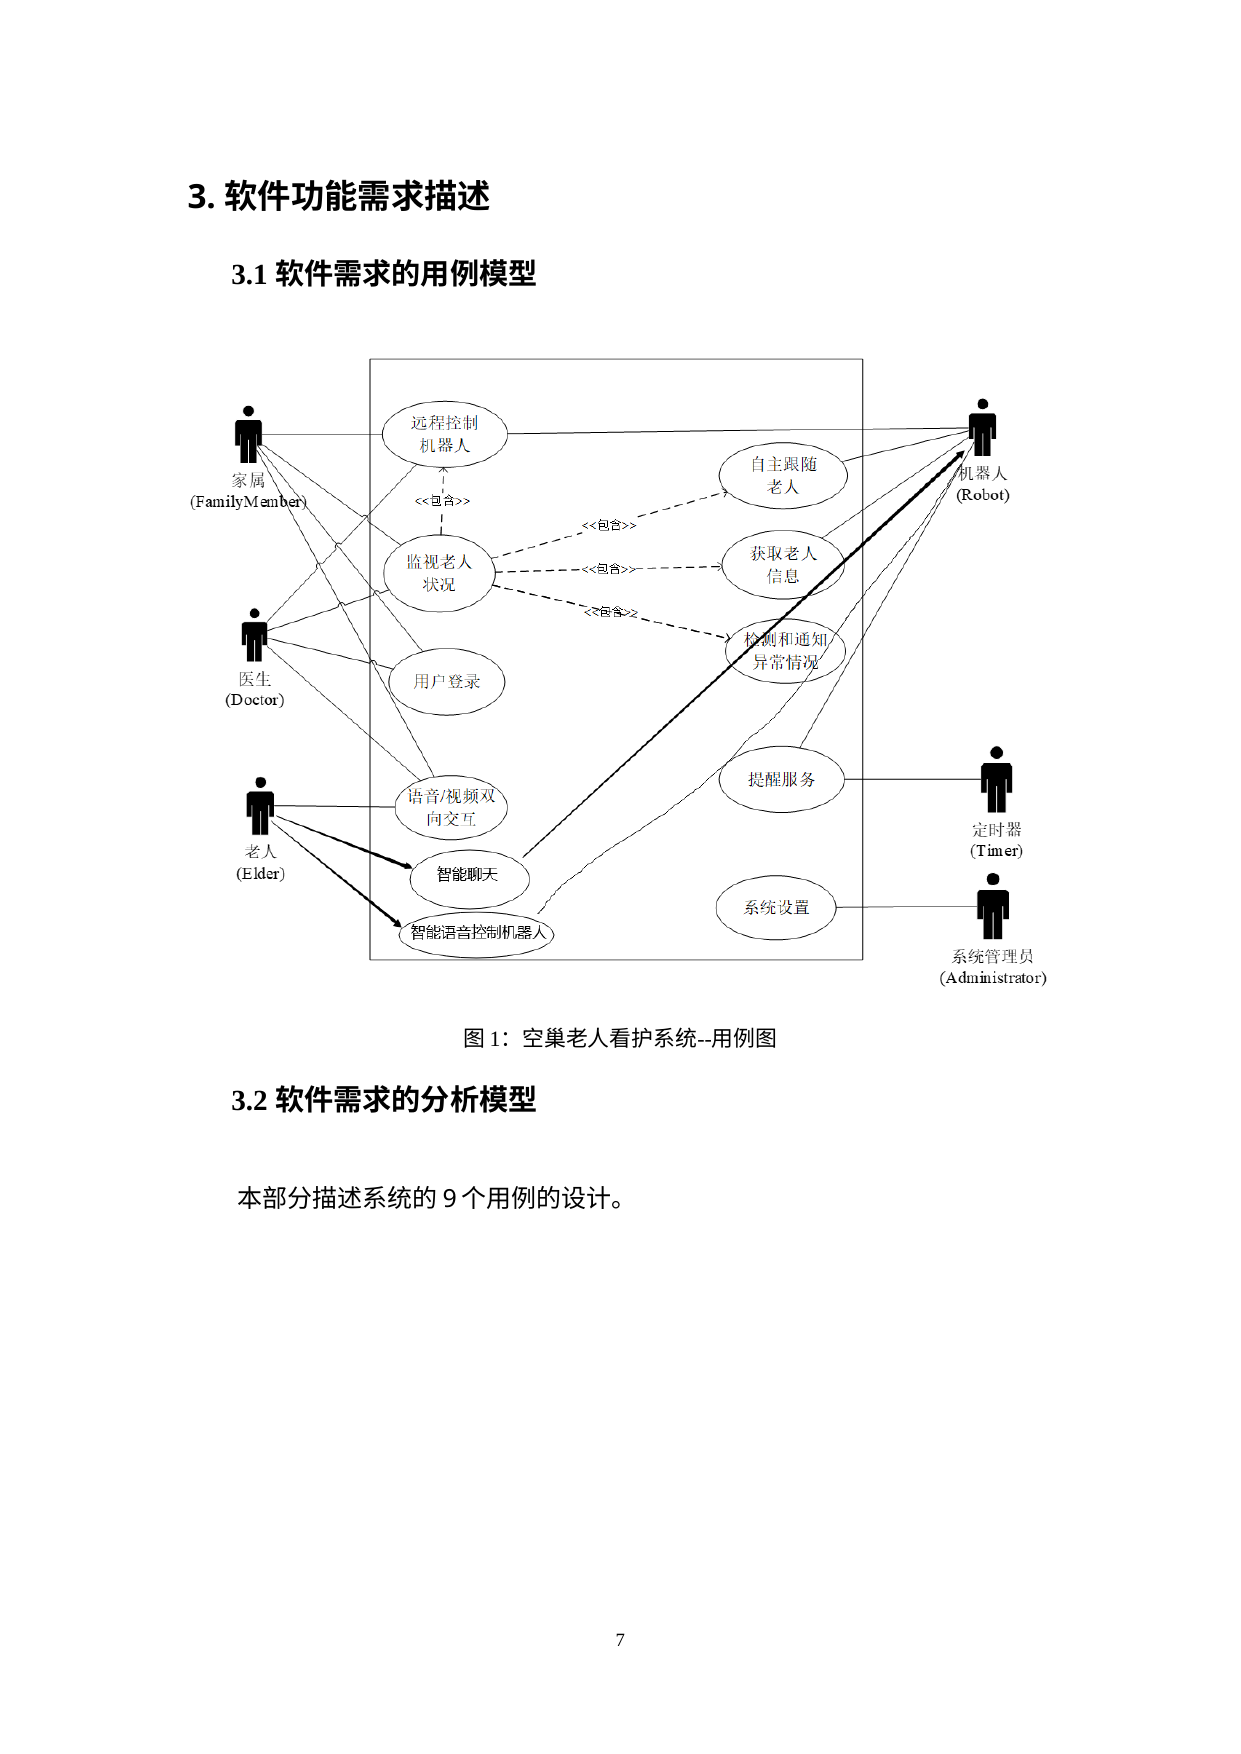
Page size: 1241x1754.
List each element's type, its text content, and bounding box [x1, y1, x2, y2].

picture [187, 338, 1053, 992]
text 图1：空巢老人看护系统--用例图 [187, 1021, 1053, 1053]
text 本部分描述系统的9个用例的设计。 [187, 1164, 1053, 1229]
